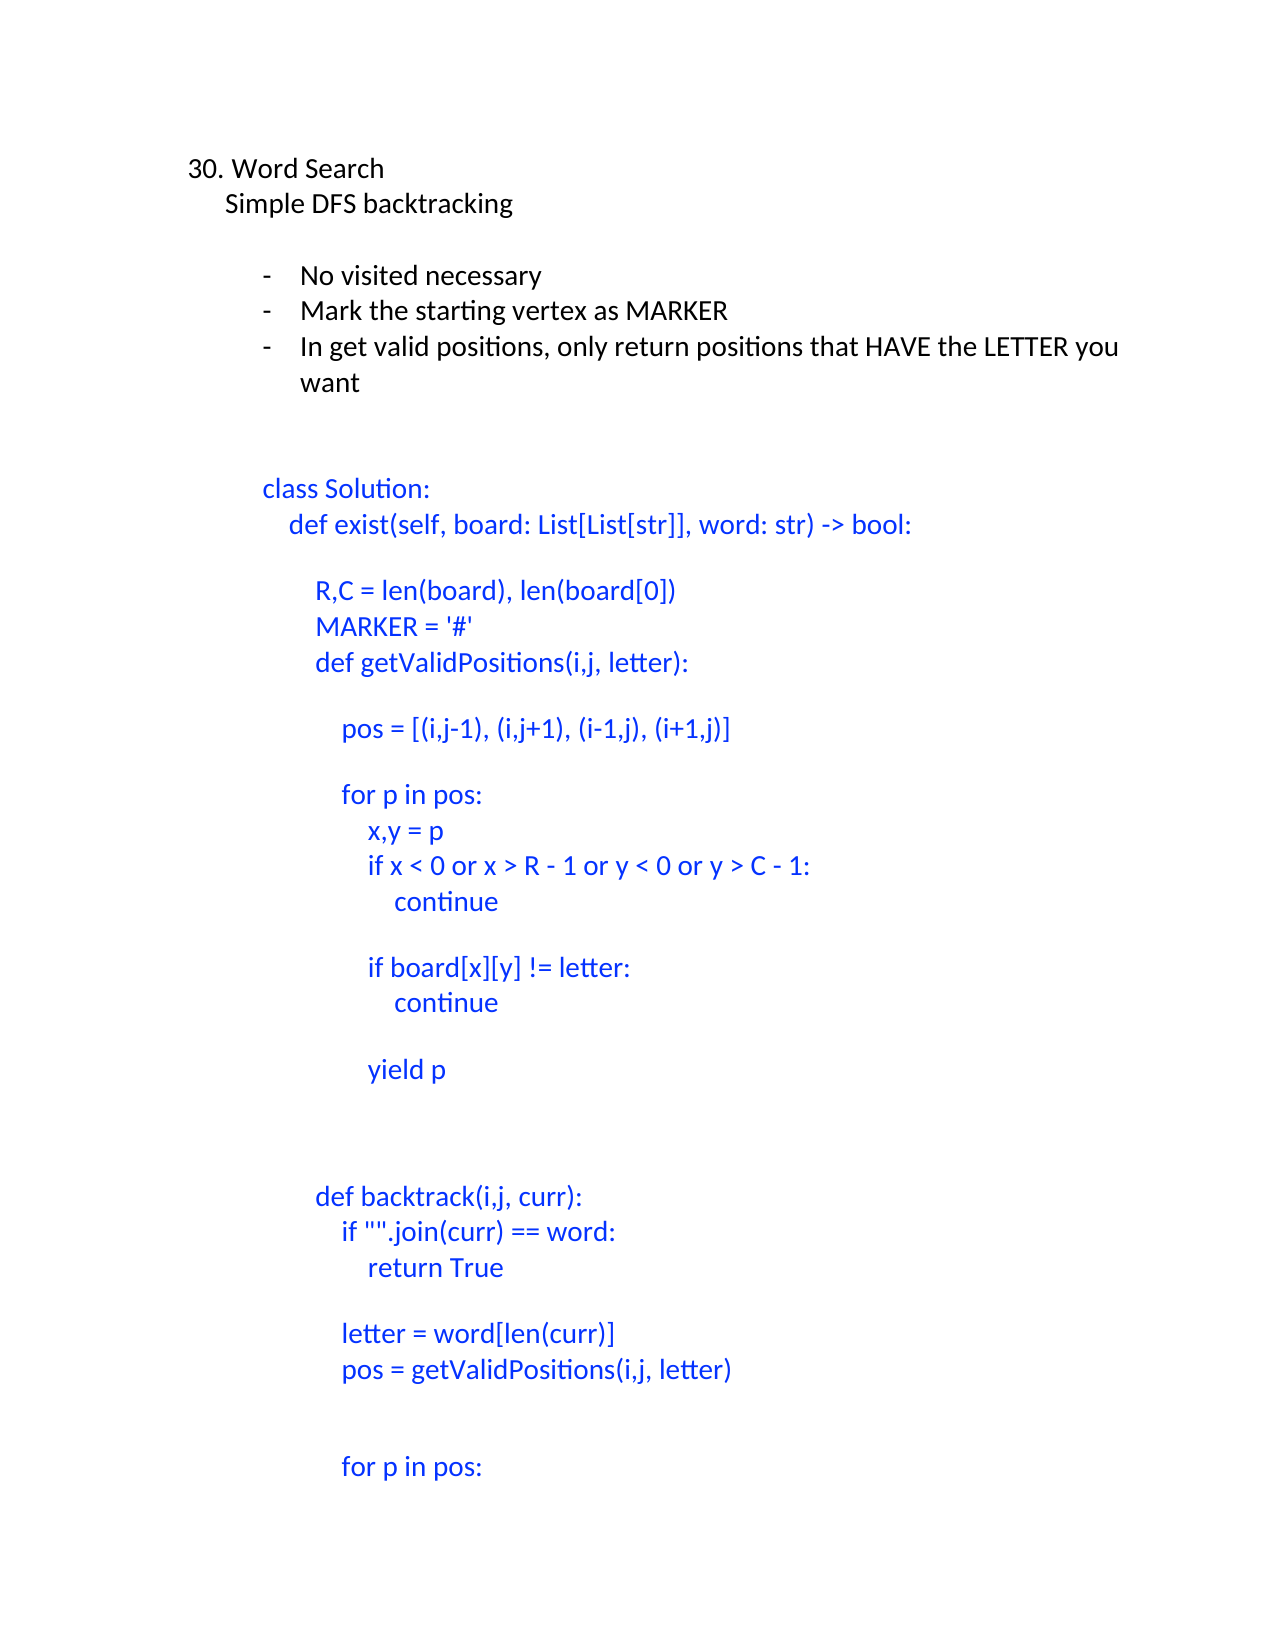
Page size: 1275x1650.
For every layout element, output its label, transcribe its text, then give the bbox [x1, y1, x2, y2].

text for p in pos: [262, 776, 1125, 812]
text MARKER = '#' [262, 608, 1125, 644]
text def exist(self, board: List[List[str]], word: str) -> bool: [262, 506, 1125, 542]
text def backtrack(i,j, curr): [262, 1178, 1125, 1213]
list No visited necessary [262, 257, 1125, 292]
text yield p [262, 1051, 1125, 1086]
text for p in pos: [262, 1448, 1125, 1483]
text x,y = p [262, 812, 1125, 847]
text return True [262, 1249, 1125, 1285]
text if x < 0 or x > R - 1 or y < 0 or y > C - 1: [262, 847, 1125, 883]
text if board[x][y] != letter: [262, 949, 1125, 984]
text pos = getValidPositions(i,j, letter) [262, 1351, 1125, 1387]
text if "".join(curr) == word: [262, 1213, 1125, 1249]
list In get valid positions, only return positions that HAVE the LETTER you want [262, 328, 1125, 399]
text letter = word[len(curr)] [262, 1315, 1125, 1351]
text class Solution: [262, 471, 1125, 506]
text R,C = len(board), len(board[0]) [262, 572, 1125, 608]
text continue [262, 984, 1125, 1020]
text continue [262, 883, 1125, 918]
list Mark the starting vertex as MARKER [262, 292, 1125, 328]
text pos = [(i,j-1), (i,j+1), (i-1,j), (i+1,j)] [262, 710, 1125, 745]
text Simple DFS backtracking [225, 186, 1125, 221]
list Word Search [187, 150, 1125, 186]
text def getValidPositions(i,j, letter): [262, 644, 1125, 679]
